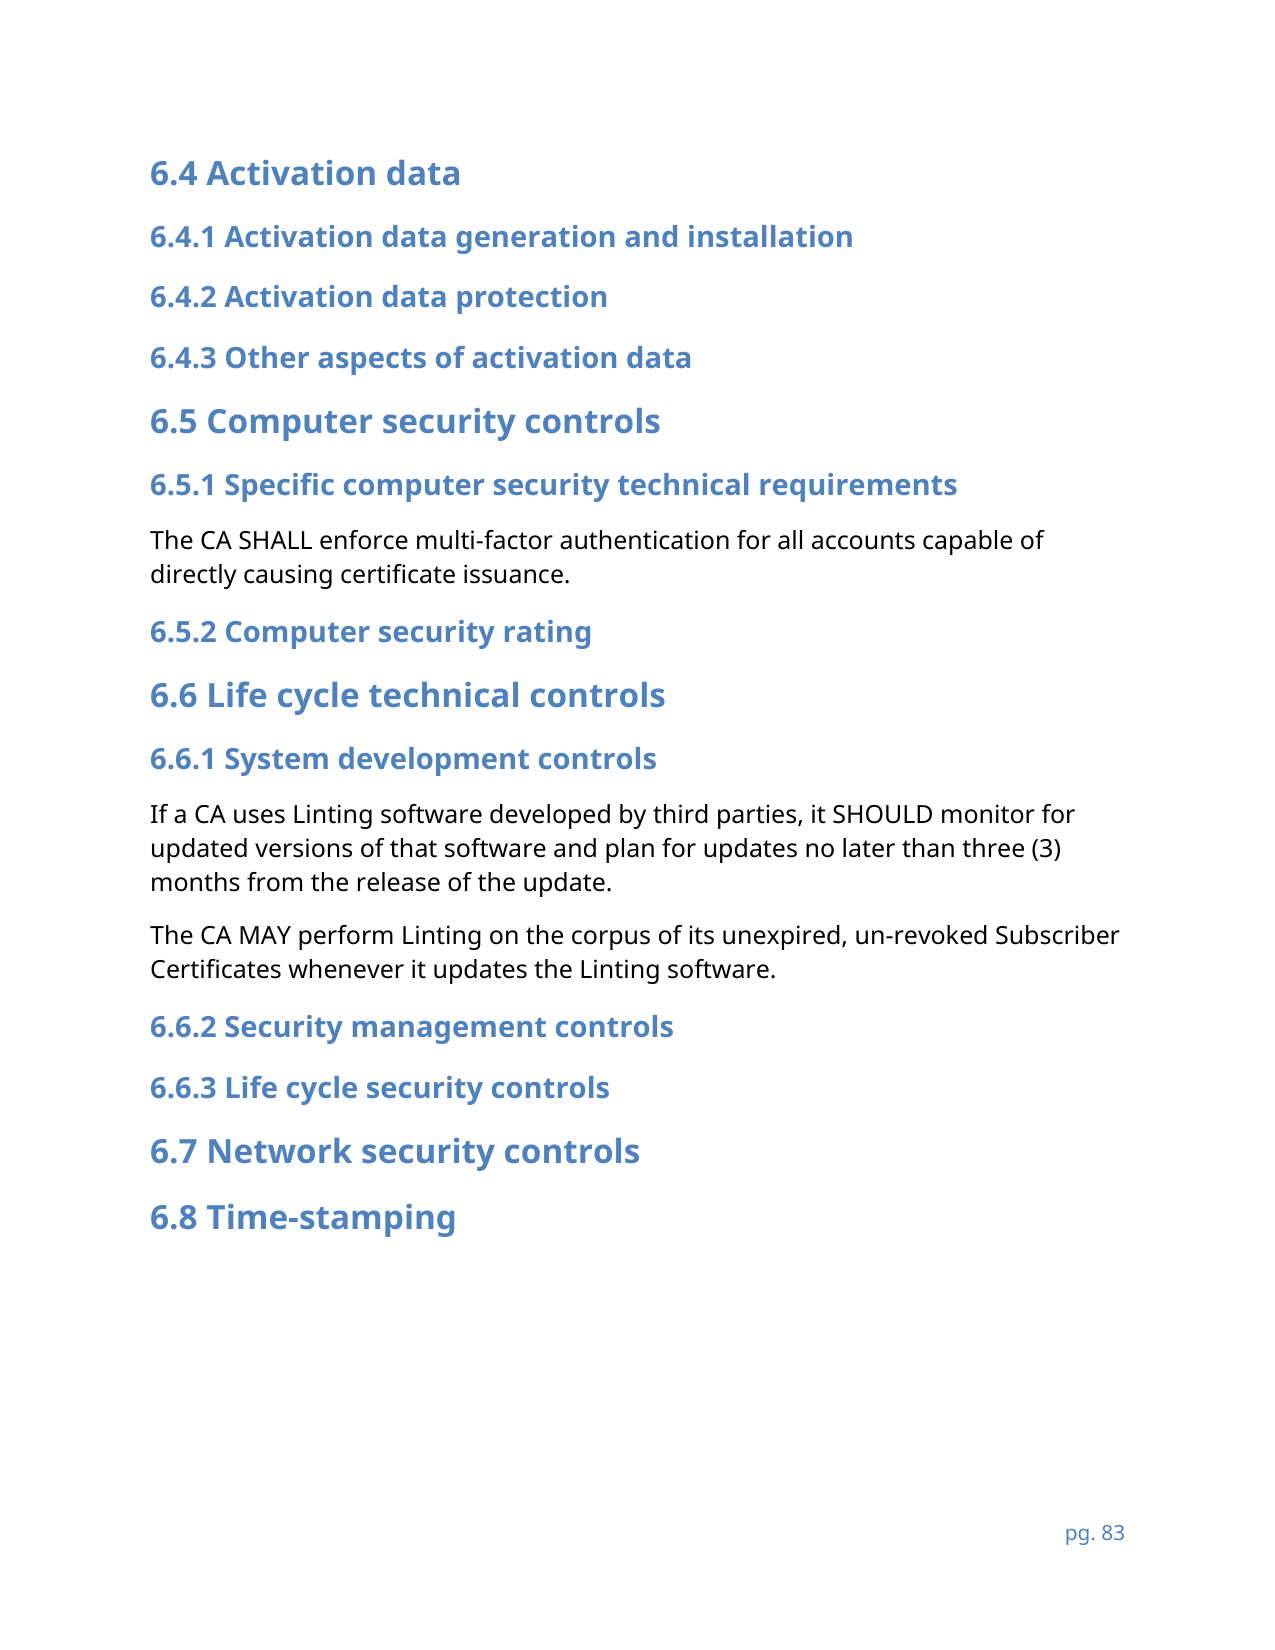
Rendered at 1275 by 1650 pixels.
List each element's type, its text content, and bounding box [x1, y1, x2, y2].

subtitle 6.7 Network security controls [150, 1128, 1125, 1173]
text The CA MAY perform Linting on the corpus of its unexpired, un-revoked Subscriber Certificates whenever it updates the Linting software. [150, 918, 1125, 986]
text The CA SHALL enforce multi-factor authentication for all accounts capable of directly causing certificate issuance. [150, 522, 1125, 591]
subtitle 6.6.2 Security management controls [150, 1007, 1125, 1046]
subtitle 6.4 Activation data [150, 150, 1125, 195]
subtitle 6.6.1 System development controls [150, 738, 1125, 778]
text If a CA uses Linting software developed by third parties, it SHOULD monitor for updated versions of that software and plan for updates no later than three (3) months from the release of the update. [150, 797, 1125, 899]
subtitle 6.5.2 Computer security rating [150, 611, 1125, 651]
subtitle 6.4.3 Other aspects of activation data [150, 337, 1125, 377]
subtitle 6.4.2 Activation data protection [150, 277, 1125, 316]
subtitle 6.5 Computer security controls [150, 398, 1125, 443]
subtitle 6.5.1 Specific computer security technical requirements [150, 464, 1125, 504]
subtitle 6.6 Life cycle technical controls [150, 672, 1125, 717]
subtitle 6.4.1 Activation data generation and installation [150, 216, 1125, 256]
subtitle 6.8 Time-stamping [150, 1194, 1125, 1239]
subtitle 6.6.3 Life cycle security controls [150, 1067, 1125, 1107]
